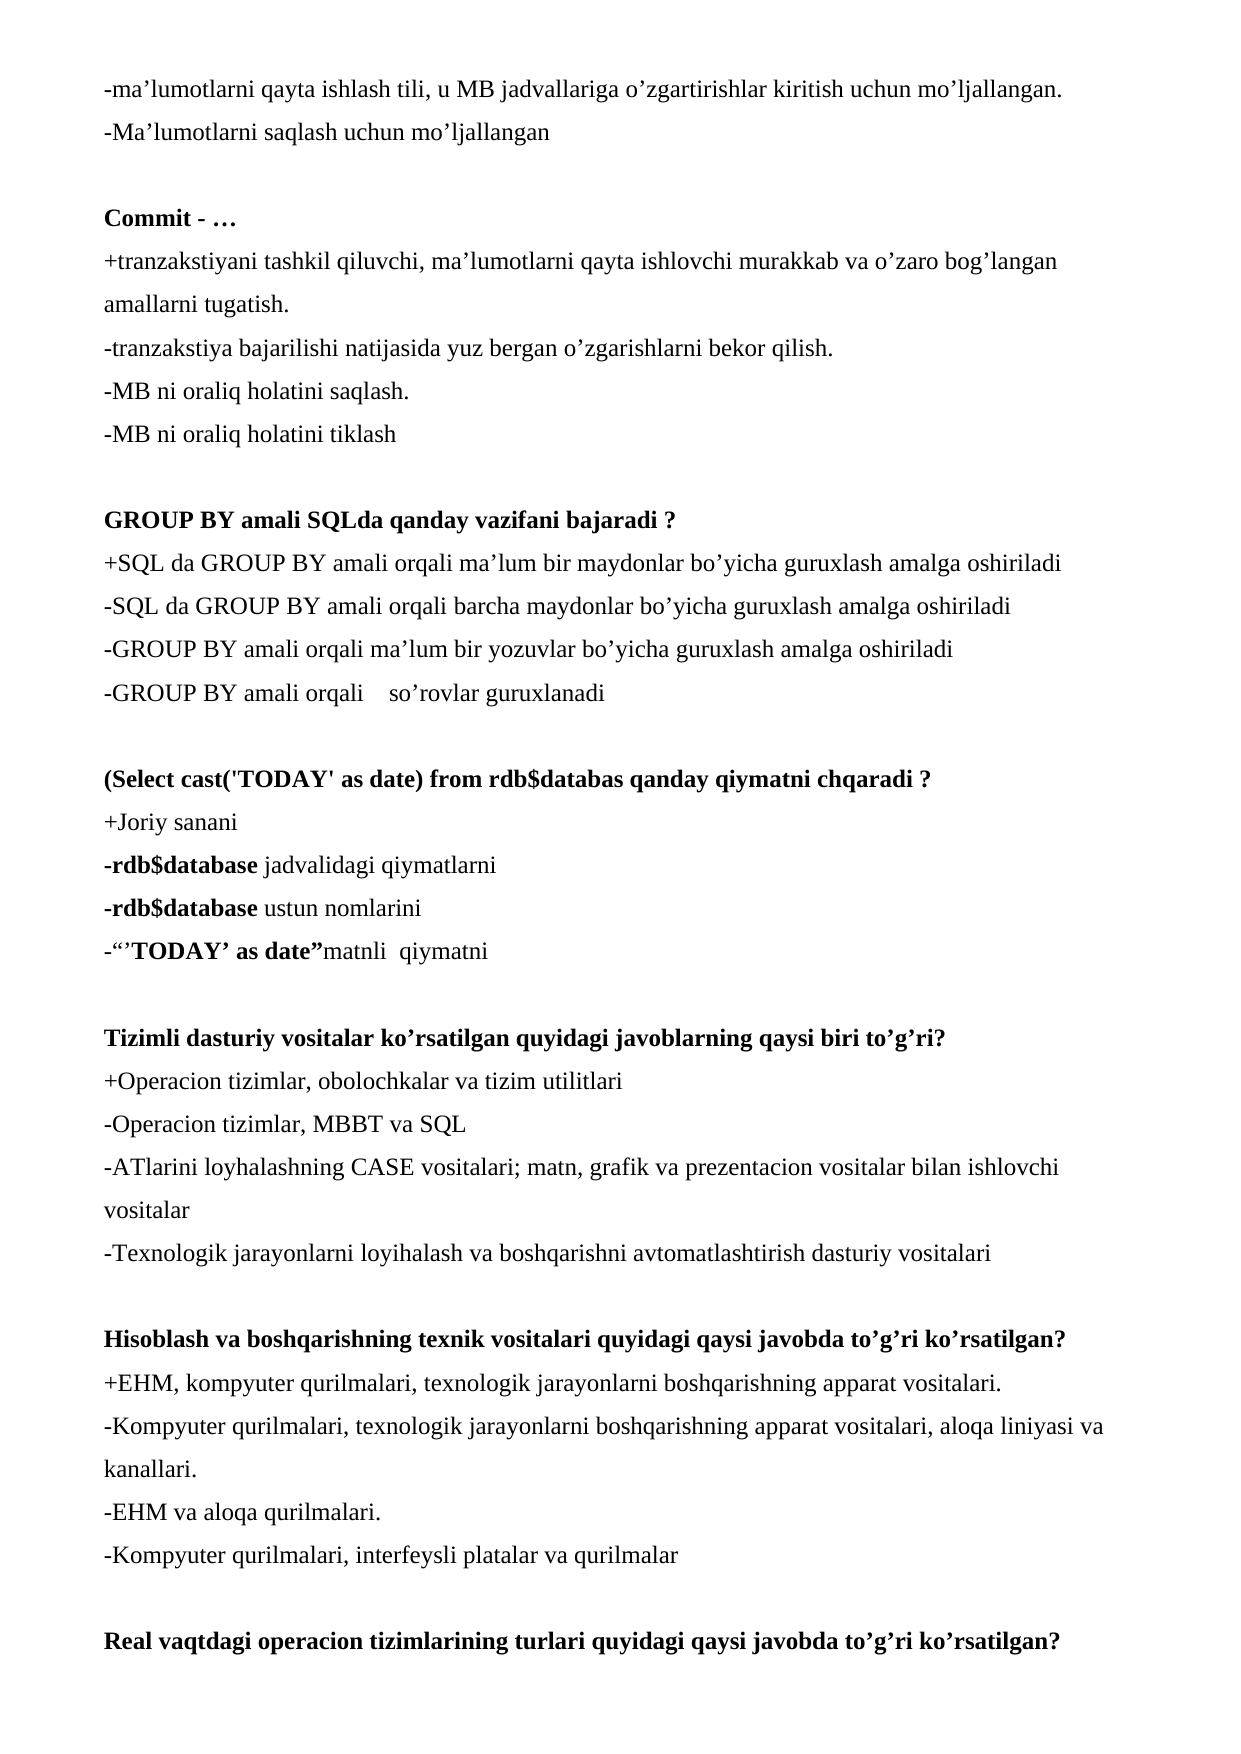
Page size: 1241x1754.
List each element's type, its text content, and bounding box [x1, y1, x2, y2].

text -rdb$database ustun nomlarini [103, 893, 1137, 922]
text -MB ni oraliq holatini saqlash. [103, 376, 1137, 404]
text -Operacion tizimlar, MBBT va SQL [103, 1109, 1137, 1138]
text -Kompyuter qurilmalari, texnologik jarayonlarni boshqarishning apparat vositalari, aloqa liniyasi va kanallari. [103, 1411, 1137, 1483]
text Tizimli dasturiy vositalar ko’rsatilgan quyidagi javoblarning qaysi biri to’g’ri? [103, 1023, 1137, 1051]
text -GROUP BY amali orqali ma’lum bir yozuvlar bo’yicha guruxlash amalga oshiriladi [103, 634, 1137, 663]
text GROUP BY amali SQLda qanday vazifani bajaradi ? [103, 505, 1137, 534]
text Commit - … [103, 203, 1137, 232]
text -tranzakstiya bajarilishi natijasida yuz bergan o’zgarishlarni bekor qilish. [103, 333, 1137, 361]
text +EHM, kompyuter qurilmalari, texnologik jarayonlarni boshqarishning apparat vositalari. [103, 1368, 1137, 1396]
text +SQL da GROUP BY amali orqali ma’lum bir maydonlar bo’yicha guruxlash amalga oshiriladi [103, 548, 1137, 577]
text -ATlarini loyhalashning CASE vositalari; matn, grafik va prezentacion vositalar bilan ishlovchi vositalar [103, 1152, 1137, 1224]
text +Operacion tizimlar, obolochkalar va tizim utilitlari [103, 1066, 1137, 1094]
text +Joriy sanani [103, 807, 1137, 836]
text -Kompyuter qurilmalari, interfeysli platalar va qurilmalar [103, 1540, 1137, 1569]
text -GROUP BY amali orqali so’rovlar guruxlanadi [103, 678, 1137, 706]
text Real vaqtdagi operacion tizimlarining turlari quyidagi qaysi javobda to’g’ri ko’rsatilgan? [103, 1626, 1137, 1655]
text -ma’lumotlarni qayta ishlash tili, u MB jadvallariga o’zgartirishlar kiritish uchun mo’ljallangan. [103, 74, 1137, 103]
text -SQL da GROUP BY amali orqali barcha maydonlar bo’yicha guruxlash amalga oshiriladi [103, 591, 1137, 620]
text Hisoblash va boshqarishning texnik vositalari quyidagi qaysi javobda to’g’ri ko’rsatilgan? [103, 1324, 1137, 1353]
text -Texnologik jarayonlarni loyihalash va boshqarishni avtomatlashtirish dasturiy vositalari [103, 1238, 1137, 1267]
text -rdb$database jadvalidagi qiymatlarni [103, 850, 1137, 879]
text -“’TODAY’ as date”matnli qiymatni [103, 936, 1137, 965]
text (Select cast('TODAY' as date) from rdb$databas qanday qiymatni chqaradi ? [103, 764, 1137, 793]
text -Ma’lumotlarni saqlash uchun mo’ljallangan [103, 117, 1137, 146]
text -MB ni oraliq holatini tiklash [103, 419, 1137, 448]
text +tranzakstiyani tashkil qiluvchi, ma’lumotlarni qayta ishlovchi murakkab va o’zaro bog’langan amallarni tugatish. [103, 246, 1137, 318]
text -EHM va aloqa qurilmalari. [103, 1497, 1137, 1526]
